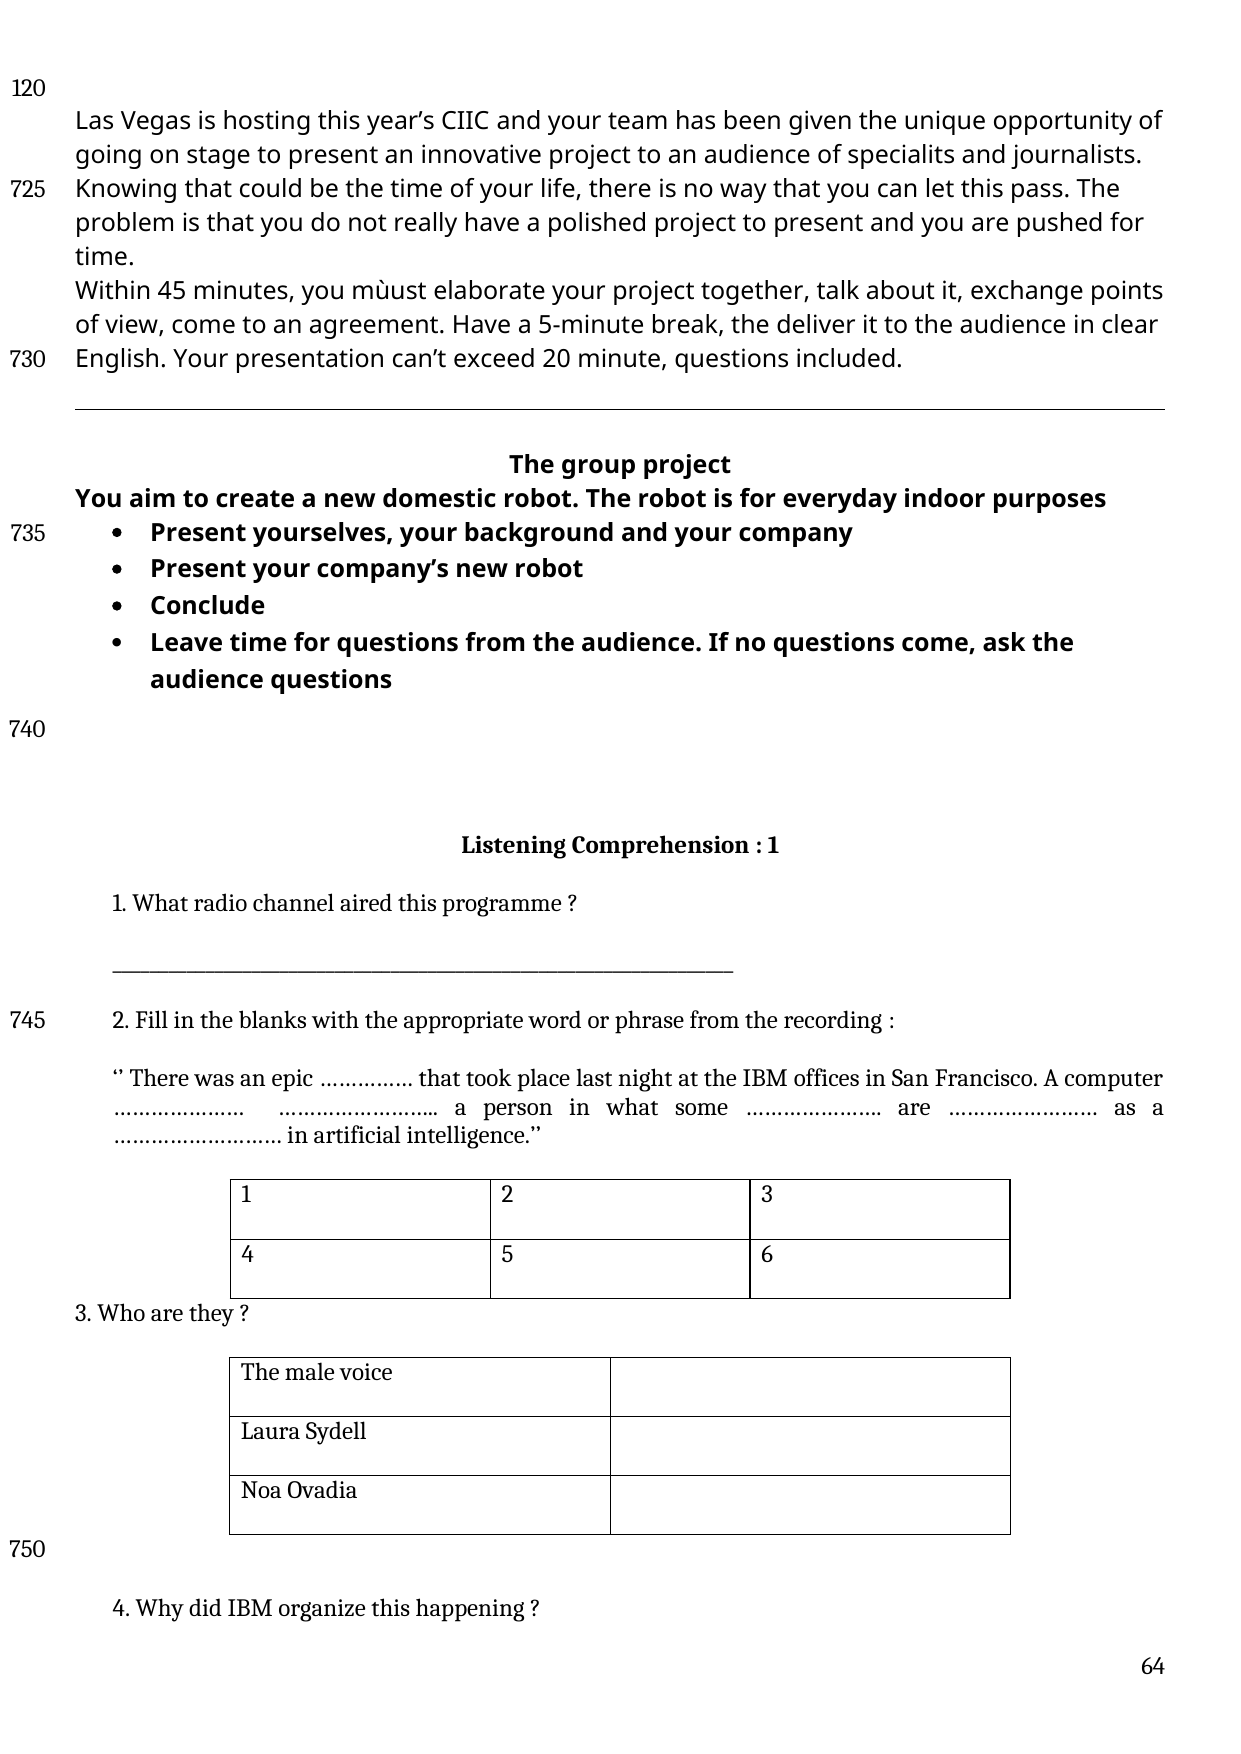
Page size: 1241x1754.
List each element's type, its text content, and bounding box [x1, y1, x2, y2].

table_cell 6 [751, 1240, 1009, 1298]
text ‘’ There was an epic …………… that took place last night at the IBM offices in San Francisco. A computer ………………… …………………….. a person in what some …………………. are …………………… as a ……………………… in artificial intelligence.’’ [112, 1064, 1165, 1150]
table_cell 4 [231, 1240, 490, 1298]
list Leave time for questions from the audience. If no questions come, ask the audience questions [112, 625, 1165, 696]
table_header 1 [231, 1180, 490, 1238]
text You aim to create a new domestic robot. The robot is for everyday indoor purposes [75, 480, 1165, 514]
text 3. Who are they ? [75, 1299, 1165, 1327]
list Conclude [112, 588, 1165, 622]
table_cell Noa Ovadia [230, 1476, 610, 1534]
text Las Vegas is hosting this year’s CIIC and your team has been given the unique opportunity of going on stage to present an innovative project to an audience of specialits and journalists. Knowing that could be the time of your life, there is no way that you can let this pass. The problem is that you do not really have a polished project to present and you are pushed for time. [75, 102, 1165, 273]
table_header [611, 1358, 1010, 1416]
table_cell [611, 1417, 1010, 1475]
text The group project [75, 446, 1165, 480]
list Present your company’s new robot [112, 551, 1165, 585]
table_cell Laura Sydell [230, 1417, 610, 1475]
list Present yourselves, your background and your company [112, 514, 1165, 548]
table_header 2 [491, 1180, 749, 1238]
text 1. What radio channel aired this programme ? [112, 889, 1165, 918]
text Within 45 minutes, you mùust elaborate your project together, talk about it, exchange points of view, come to an agreement. Have a 5-minute break, the deliver it to the audience in clear English. Your presentation can’t exceed 20 minute, questions included. [75, 273, 1165, 375]
text 2. Fill in the blanks with the appropriate word or phrase from the recording : [112, 1006, 1165, 1034]
table_cell [611, 1476, 1010, 1534]
table_cell 5 [491, 1240, 749, 1298]
table_header 3 [751, 1180, 1009, 1238]
text 4. Why did IBM organize this happening ? [112, 1593, 1165, 1622]
text ___________________________________________________________________ [112, 947, 1165, 976]
table_header The male voice [230, 1358, 610, 1416]
text Listening Comprehension : 1 [75, 831, 1165, 860]
